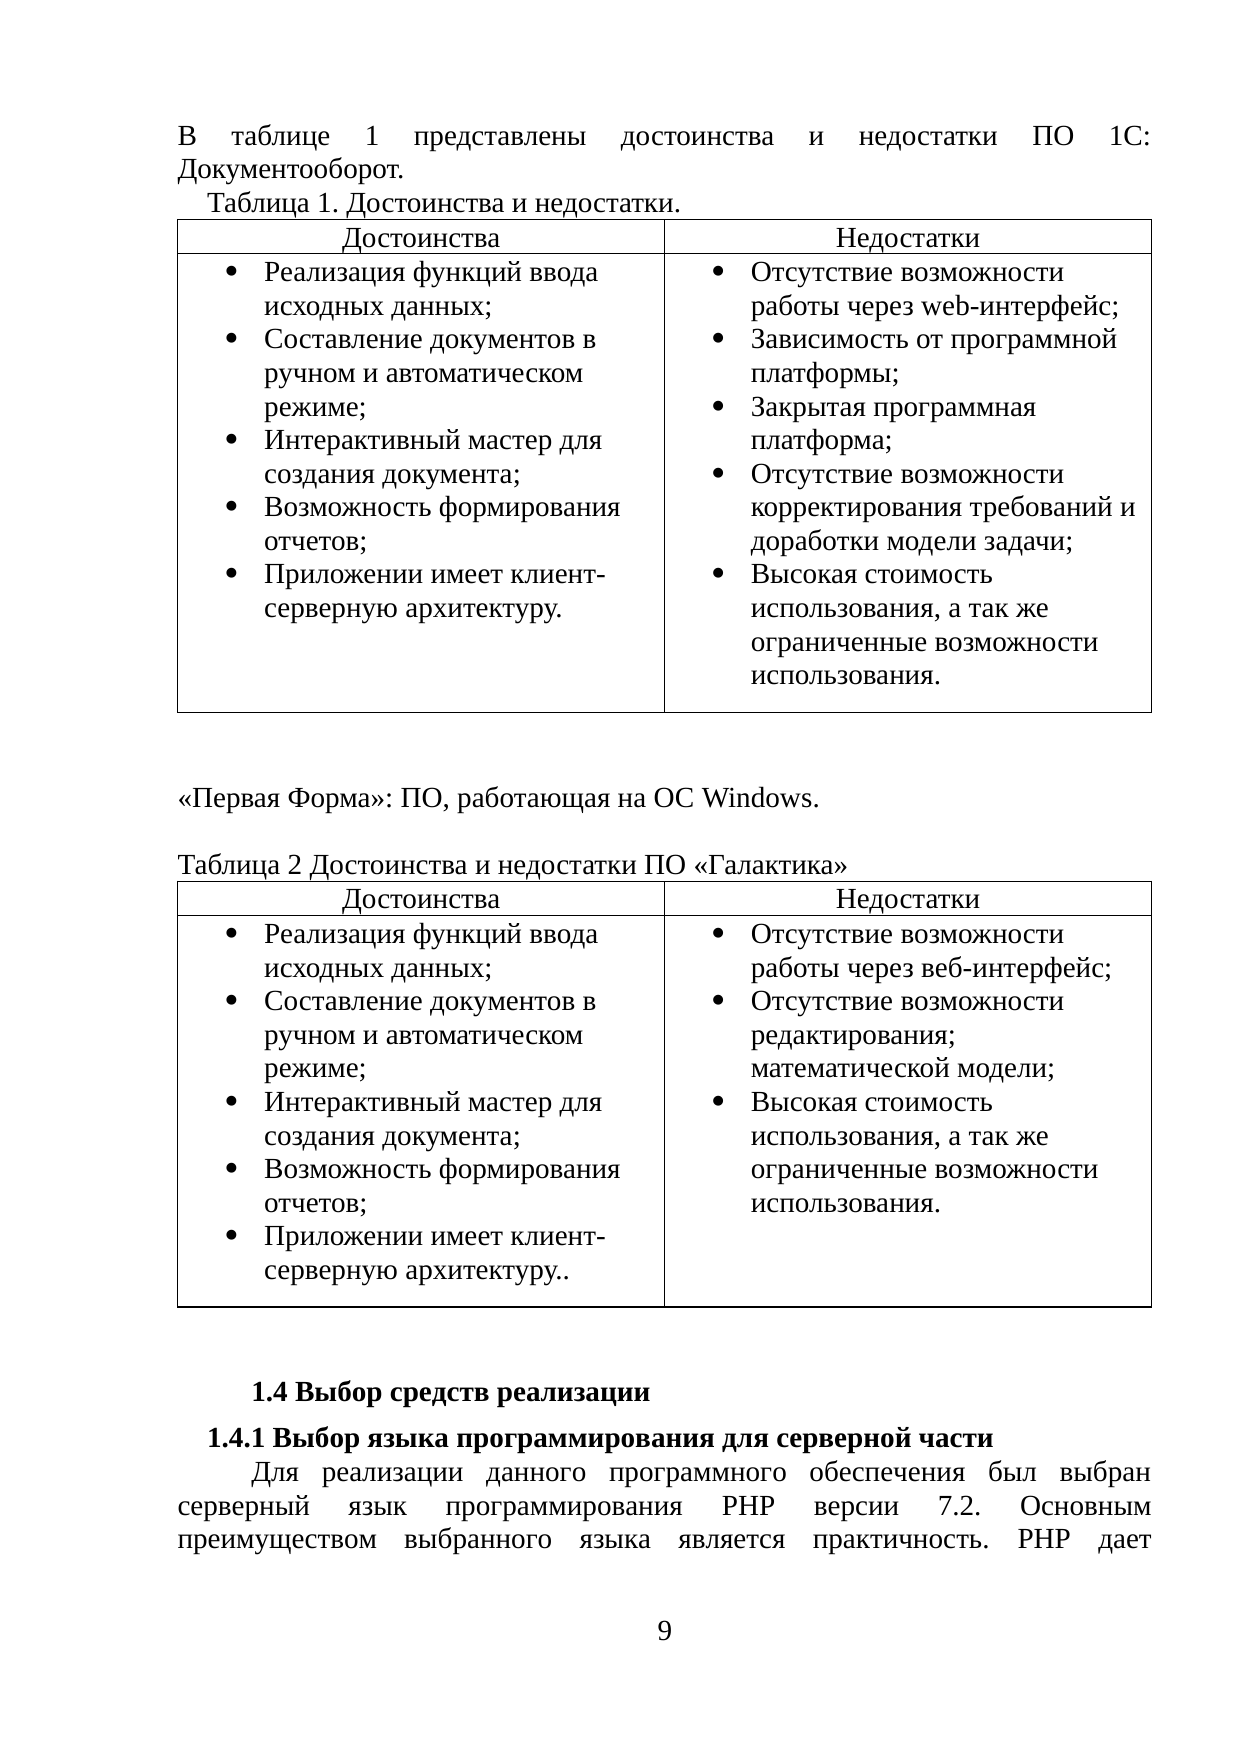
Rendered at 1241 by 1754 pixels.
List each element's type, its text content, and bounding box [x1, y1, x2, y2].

text «Первая Форма»: ПО, работающая на ОС Windows. [177, 780, 1152, 813]
table_cell Реализация функций ввода исходных данных; Составление документов в ручном и автоматическом режиме; Интерактивный мастер для создания документа; Возможность формирования отчетов; Приложении имеет клиент-серверную архитектуру. [178, 254, 664, 712]
table_header Недостатки [665, 220, 1151, 253]
table_header Достоинства [178, 220, 664, 253]
table_cell Реализация функций ввода исходных данных; Составление документов в ручном и автоматическом режиме; Интерактивный мастер для создания документа; Возможность формирования отчетов; Приложении имеет клиент-серверную архитектуру.. [178, 916, 664, 1306]
subtitle 1.4 Выбор средств реализации [177, 1374, 1152, 1408]
table_cell Отсутствие возможности работы через веб-интерфейс; Отсутствие возможности редактирования; математической модели; Высокая стоимость использования, а так же ограниченные возможности использования. [665, 916, 1151, 1306]
table_header Недостатки [665, 882, 1151, 915]
table_header Достоинства [178, 882, 664, 915]
text 1.4.1 Выбор языка программирования для серверной части [177, 1421, 1152, 1454]
text Таблица 1. Достоинства и недостатки. [177, 185, 1152, 219]
table_cell Отсутствие возможности работы через web-интерфейс; Зависимость от программной платформы; Закрытая программная платформа; Отсутствие возможности корректирования требований и доработки модели задачи; Высокая стоимость использования, а так же ограниченные возможности использования. [665, 254, 1151, 712]
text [177, 1454, 1152, 1555]
text Таблица 2 Достоинства и недостатки ПО «Галактика» [177, 847, 1152, 881]
